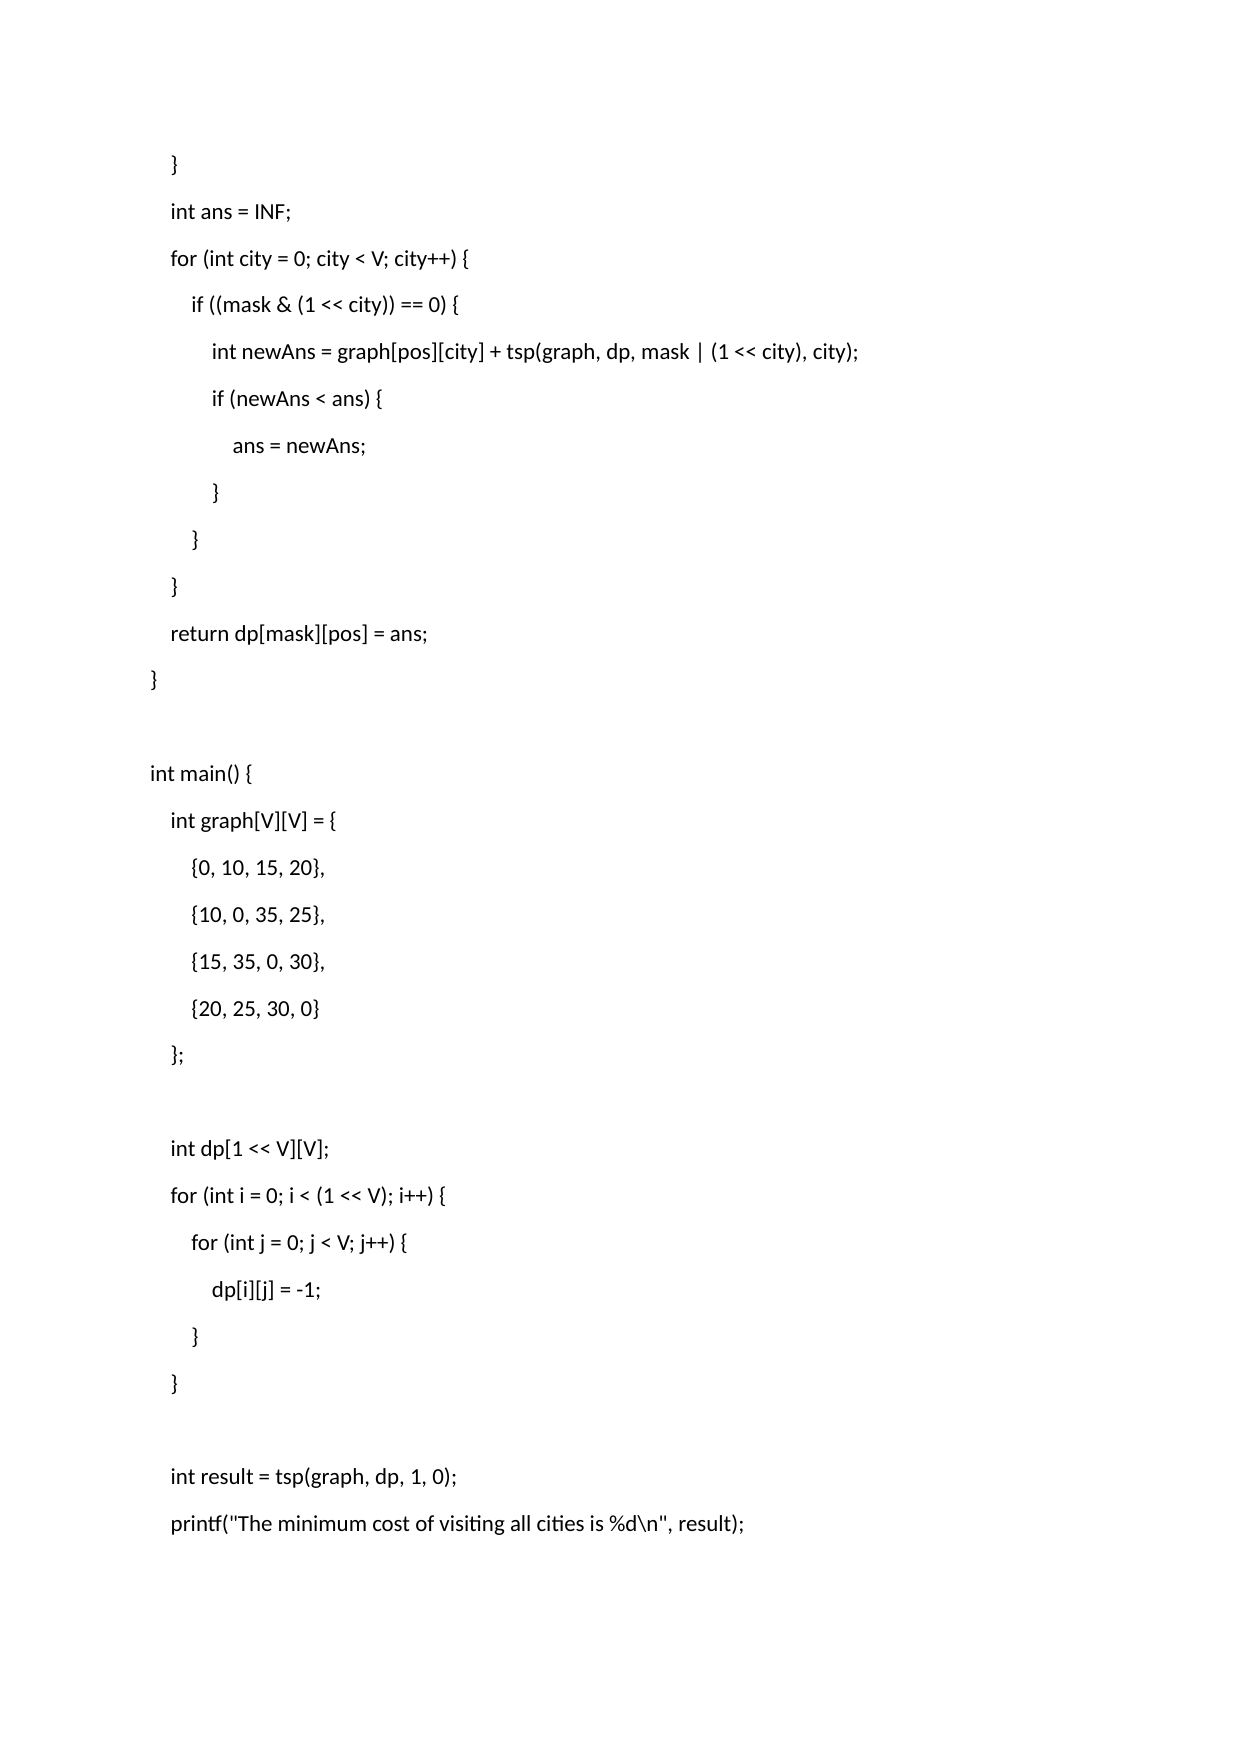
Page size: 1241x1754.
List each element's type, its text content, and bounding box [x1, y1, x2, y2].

text } [150, 572, 1090, 600]
text int newAns = graph[pos][city] + tsp(graph, dp, mask | (1 << city), city); [150, 337, 1090, 366]
text } [150, 525, 1090, 553]
text } [150, 666, 1090, 694]
text if (newAns < ans) { [150, 384, 1090, 412]
text {10, 0, 35, 25}, [150, 900, 1090, 928]
text for (int i = 0; i < (1 << V); i++) { [150, 1181, 1090, 1209]
text } [150, 478, 1090, 506]
text } [150, 1369, 1090, 1397]
text int ans = INF; [150, 197, 1090, 225]
text return dp[mask][pos] = ans; [150, 619, 1090, 647]
text int main() { [150, 759, 1090, 787]
text {20, 25, 30, 0} [150, 994, 1090, 1022]
text int dp[1 << V][V]; [150, 1134, 1090, 1162]
text } [150, 150, 1090, 178]
text for (int city = 0; city < V; city++) { [150, 244, 1090, 272]
text if ((mask & (1 << city)) == 0) { [150, 291, 1090, 319]
text for (int j = 0; j < V; j++) { [150, 1228, 1090, 1256]
text {0, 10, 15, 20}, [150, 853, 1090, 881]
text int result = tsp(graph, dp, 1, 0); [150, 1462, 1090, 1491]
text {15, 35, 0, 30}, [150, 947, 1090, 975]
text int graph[V][V] = { [150, 806, 1090, 834]
text } [150, 1322, 1090, 1350]
text }; [150, 1041, 1090, 1069]
text ans = newAns; [150, 431, 1090, 459]
text printf("The minimum cost of visiting all cities is %d\n", result); [150, 1509, 1090, 1537]
text dp[i][j] = -1; [150, 1275, 1090, 1303]
